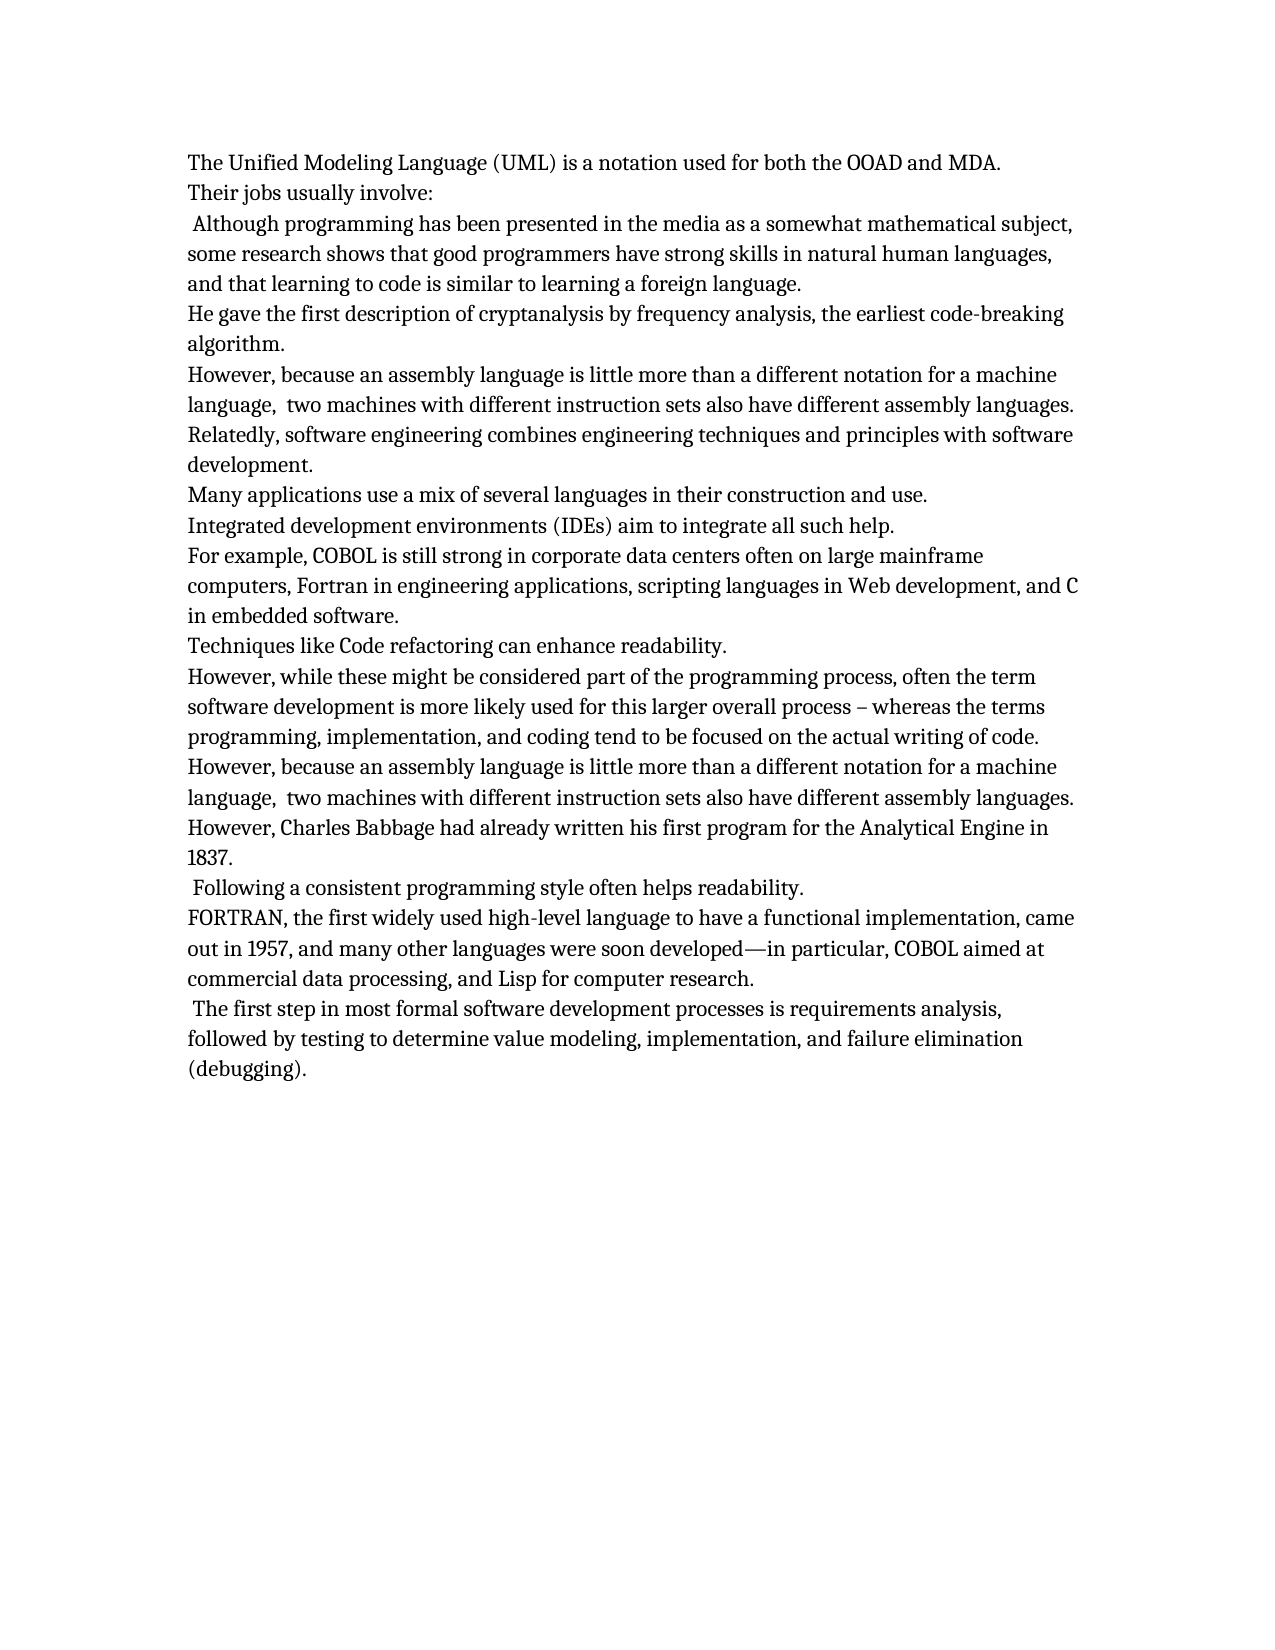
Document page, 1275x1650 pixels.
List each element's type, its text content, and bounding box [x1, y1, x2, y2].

text The Unified Modeling Language (UML) is a notation used for both the OOAD and MDA. Their jobs usually involve: Although programming has been presented in the media as a somewhat mathematical subject, some research shows that good programmers have strong skills in natural human languages, and that learning to code is similar to learning a foreign language. He gave the first description of cryptanalysis by frequency analysis, the earliest code-breaking algorithm. However, because an assembly language is little more than a different notation for a machine language, two machines with different instruction sets also have different assembly languages. Relatedly, software engineering combines engineering techniques and principles with software development. Many applications use a mix of several languages in their construction and use. Integrated development environments (IDEs) aim to integrate all such help. For example, COBOL is still strong in corporate data centers often on large mainframe computers, Fortran in engineering applications, scripting languages in Web development, and C in embedded software. Techniques like Code refactoring can enhance readability. However, while these might be considered part of the programming process, often the term software development is more likely used for this larger overall process – whereas the terms programming, implementation, and coding tend to be focused on the actual writing of code. However, because an assembly language is little more than a different notation for a machine language, two machines with different instruction sets also have different assembly languages. However, Charles Babbage had already written his first program for the Analytical Engine in 1837. Following a consistent programming style often helps readability. FORTRAN, the first widely used high-level language to have a functional implementation, came out in 1957, and many other languages were soon developed—in particular, COBOL aimed at commercial data processing, and Lisp for computer research. The first step in most formal software development processes is requirements analysis, followed by testing to determine value modeling, implementation, and failure elimination (debugging). [187, 150, 1087, 1083]
